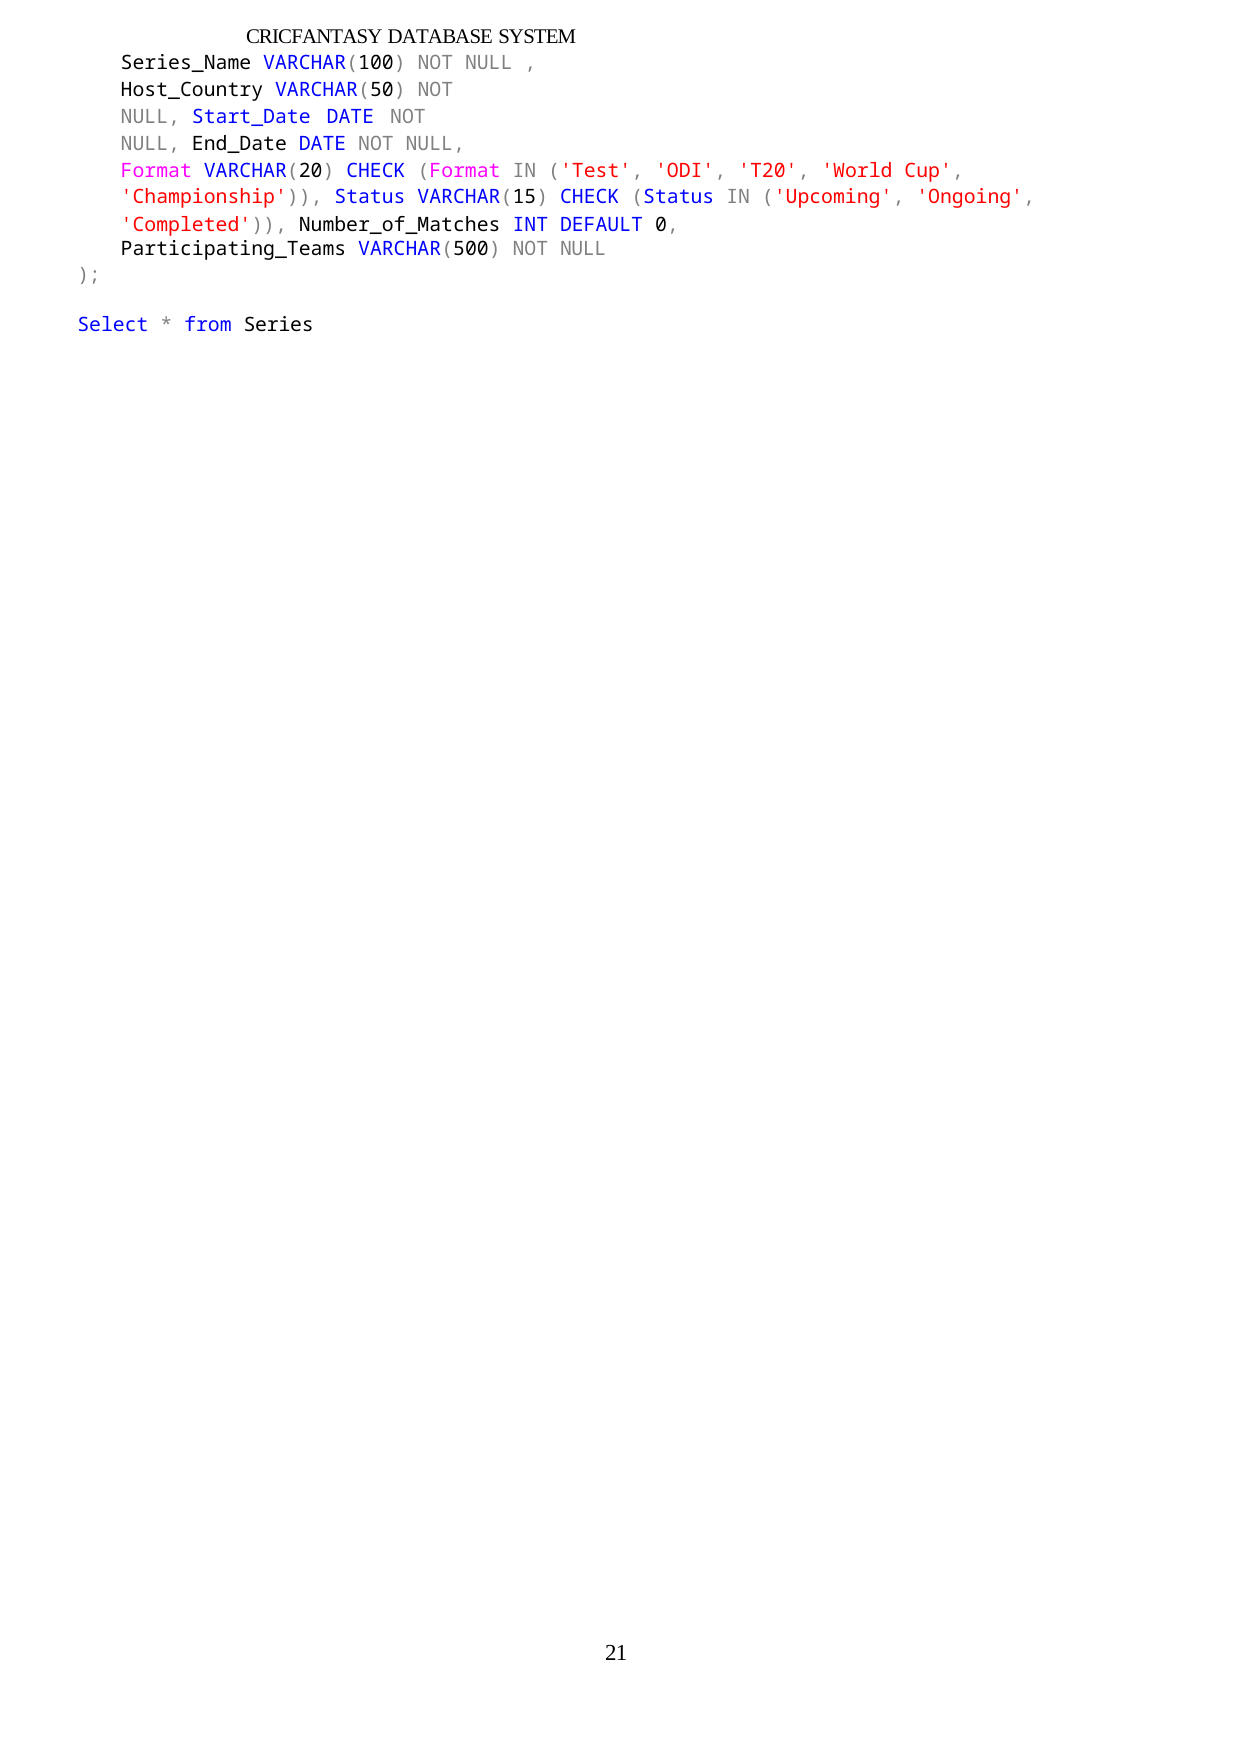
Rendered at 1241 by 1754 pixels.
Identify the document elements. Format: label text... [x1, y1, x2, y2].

text Host_Country VARCHAR(50) NOT NULL, Start_Date DATE NOT NULL, End_Date DATE NOT NULL, [120, 75, 490, 156]
text Series_Name VARCHAR(100) NOT NULL , [120, 48, 1240, 75]
text ); [77, 260, 1240, 287]
text Participating_Teams VARCHAR(500) NOT NULL [120, 237, 1240, 260]
text Select * from Series [77, 310, 1240, 337]
text Format VARCHAR(20) CHECK (Format IN ('Test', 'ODI', 'T20', 'World Cup', 'Championship')), Status VARCHAR(15) CHECK (Status IN ('Upcoming', 'Ongoing', 'Completed')), Number_of_Matches INT DEFAULT 0, [120, 156, 1108, 237]
